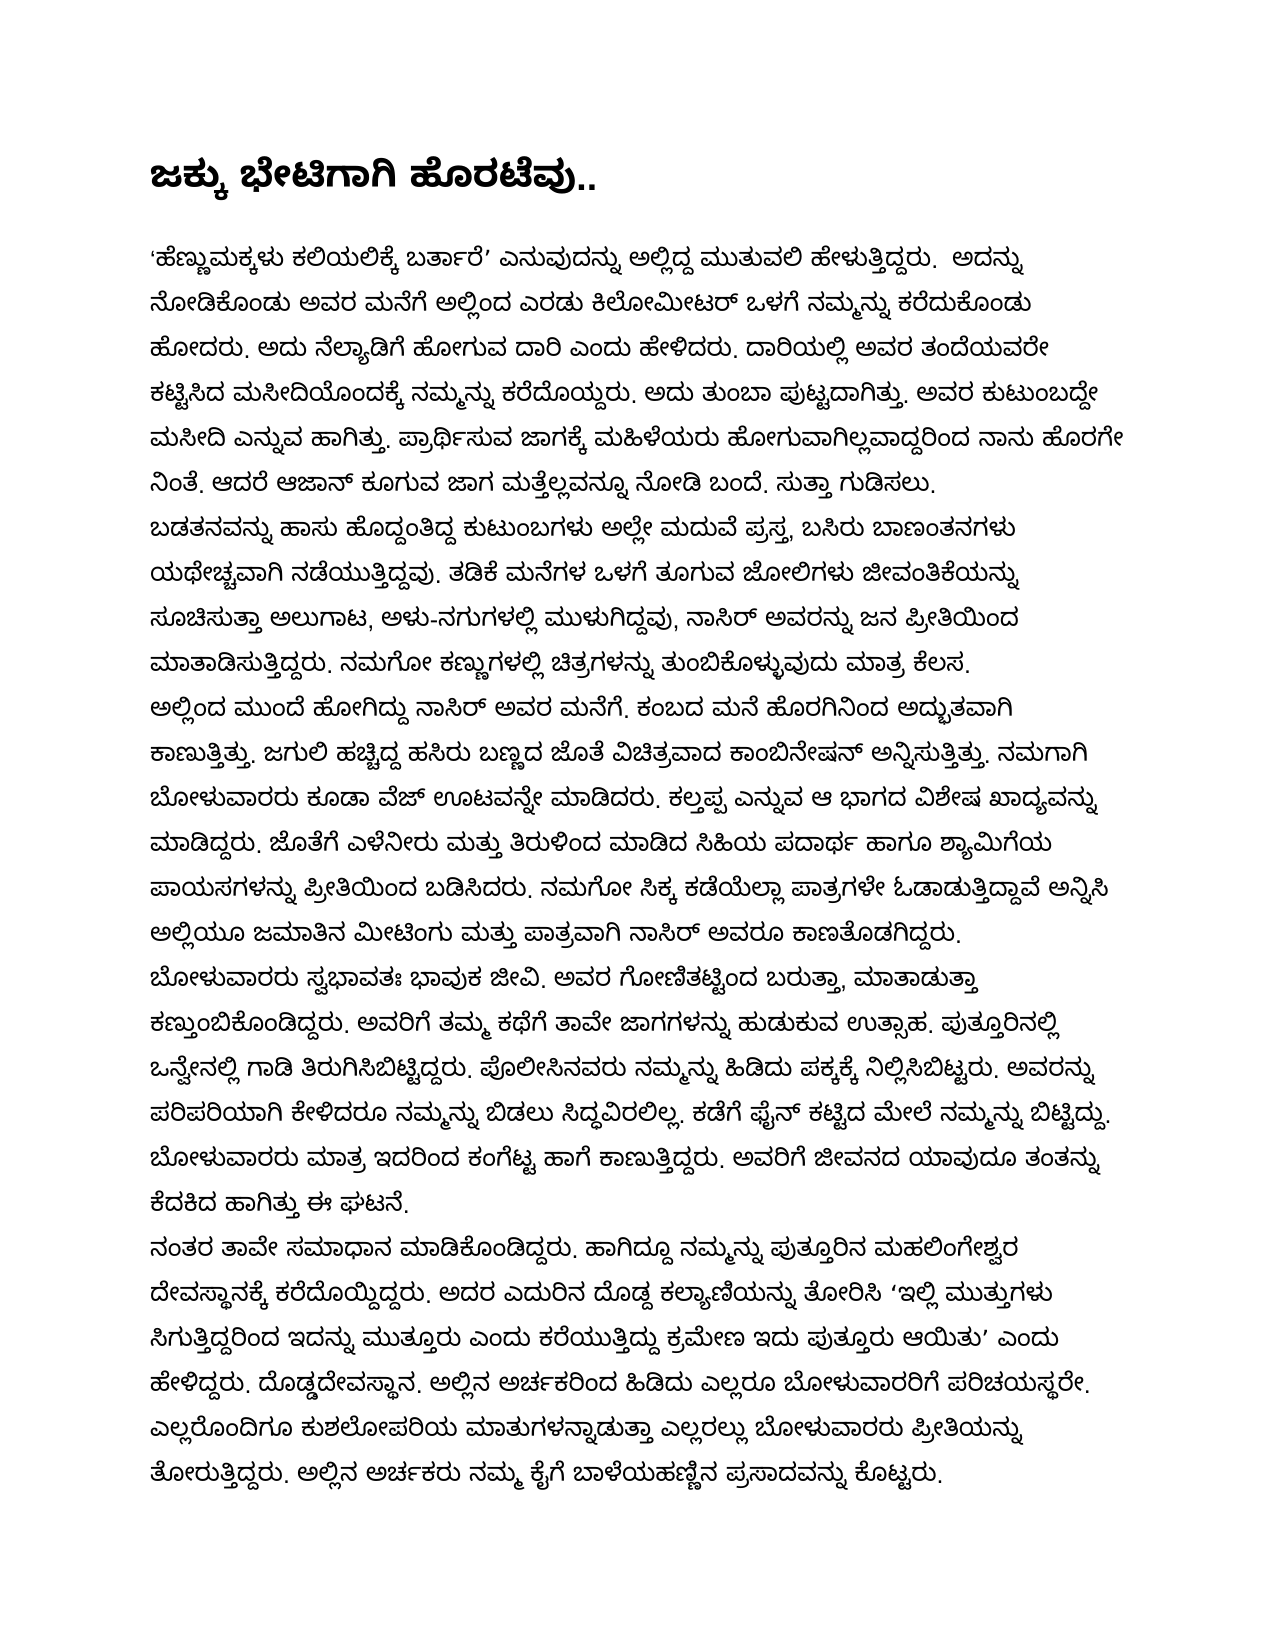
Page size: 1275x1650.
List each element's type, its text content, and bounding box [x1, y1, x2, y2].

text ಬಡತನವನ್ನು ಹಾಸು ಹೊದ್ದಂತಿದ್ದ ಕುಟುಂಬಗಳು ಅಲ್ಲೇ ಮದುವೆ ಪ್ರಸ್ತ, ಬಸಿರು ಬಾಣಂತನಗಳು ಯಥೇಚ್ಚವಾಗಿ ನಡೆಯುತ್ತಿದ್ದವು. ತಡಿಕೆ ಮನೆಗಳ ಒಳಗೆ ತೂಗುವ ಜೋಲಿಗಳು ಜೀವಂತಿಕೆಯನ್ನು ಸೂಚಿಸುತ್ತಾ ಅಲುಗಾಟ, ಅಳು-ನಗುಗಳಲ್ಲಿ ಮುಳುಗಿದ್ದವು, ನಾಸಿರ್ ಅವರನ್ನು ಜನ ಪ್ರೀತಿಯಿಂದ ಮಾತಾಡಿಸುತ್ತಿದ್ದರು. ನಮಗೋ ಕಣ್ಣುಗಳಲ್ಲಿ ಚಿತ್ರಗಳನ್ನು ತುಂಬಿಕೊಳ್ಳುವುದು ಮಾತ್ರ ಕೆಲಸ. [150, 501, 1125, 681]
text ‘ಹೆಣ್ಣುಮಕ್ಕಳು ಕಲಿಯಲಿಕ್ಕೆ ಬರ್ತಾರೆ’ ಎನುವುದನ್ನು ಅಲ್ಲಿದ್ದ ಮುತುವಲಿ ಹೇಳುತ್ತಿದ್ದರು. ಅದನ್ನು ನೋಡಿಕೊಂಡು ಅವರ ಮನೆಗೆ ಅಲ್ಲಿಂದ ಎರಡು ಕಿಲೋಮೀಟರ್ ಒಳಗೆ ನಮ್ಮನ್ನು ಕರೆದುಕೊಂಡು ಹೋದರು. ಅದು ನೆಲ್ಯಾಡಿಗೆ ಹೋಗುವ ದಾರಿ ಎಂದು ಹೇಳಿದರು. ದಾರಿಯಲ್ಲಿ ಅವರ ತಂದೆಯವರೇ ಕಟ್ಟಿಸಿದ ಮಸೀದಿಯೊಂದಕ್ಕೆ ನಮ್ಮನ್ನು ಕರೆದೊಯ್ದರು. ಅದು ತುಂಬಾ ಪುಟ್ಟದಾಗಿತ್ತು. ಅವರ ಕುಟುಂಬದ್ದೇ ಮಸೀದಿ ಎನ್ನುವ ಹಾಗಿತ್ತು. ಪ್ರಾರ್ಥಿಸುವ ಜಾಗಕ್ಕೆ ಮಹಿಳೆಯರು ಹೋಗುವಾಗಿಲ್ಲವಾದ್ದರಿಂದ ನಾನು ಹೊರಗೇ ನಿಂತೆ. ಆದರೆ ಆಜಾನ್ ಕೂಗುವ ಜಾಗ ಮತ್ತೆಲ್ಲವನ್ನೂ ನೋಡಿ ಬಂದೆ. ಸುತ್ತಾ ಗುಡಿಸಲು. [150, 231, 1125, 501]
text ಬೋಳುವಾರರು ಸ್ವಭಾವತಃ ಭಾವುಕ ಜೀವಿ. ಅವರ ಗೋಣಿತಟ್ಟಿಂದ ಬರುತ್ತಾ, ಮಾತಾಡುತ್ತಾ ಕಣ್ತುಂಬಿಕೊಂಡಿದ್ದರು. ಅವರಿಗೆ ತಮ್ಮ ಕಥೆಗೆ ತಾವೇ ಜಾಗಗಳನ್ನು ಹುಡುಕುವ ಉತ್ಸಾಹ. ಪುತ್ತೂರಿನಲ್ಲಿ ಒನ್ವೇನಲ್ಲಿ ಗಾಡಿ ತಿರುಗಿಸಿಬಿಟ್ಟಿದ್ದರು. ಪೊಲೀಸಿನವರು ನಮ್ಮನ್ನು ಹಿಡಿದು ಪಕ್ಕಕ್ಕೆ ನಿಲ್ಲಿಸಿಬಿಟ್ಟರು. ಅವರನ್ನು ಪರಿಪರಿಯಾಗಿ ಕೇಳಿದರೂ ನಮ್ಮನ್ನು ಬಿಡಲು ಸಿದ್ಧವಿರಲಿಲ್ಲ. ಕಡೆಗೆ ಫೈನ್ ಕಟ್ಟಿದ ಮೇಲೆ ನಮ್ಮನ್ನು ಬಿಟ್ಟಿದ್ದು. ಬೋಳುವಾರರು ಮಾತ್ರ ಇದರಿಂದ ಕಂಗೆಟ್ಟ ಹಾಗೆ ಕಾಣುತ್ತಿದ್ದರು. ಅವರಿಗೆ ಜೀವನದ ಯಾವುದೂ ತಂತನ್ನು ಕೆದಕಿದ ಹಾಗಿತ್ತು ಈ ಘಟನೆ. [150, 951, 1125, 1221]
text ನಂತರ ತಾವೇ ಸಮಾಧಾನ ಮಾಡಿಕೊಂಡಿದ್ದರು. ಹಾಗಿದ್ದೂ ನಮ್ಮನ್ನು ಪುತ್ತೂರಿನ ಮಹಲಿಂಗೇಶ್ವರ ದೇವಸ್ಥಾನಕ್ಕೆ ಕರೆದೊಯ್ದಿದ್ದರು. ಅದರ ಎದುರಿನ ದೊಡ್ದ ಕಲ್ಯಾಣಿಯನ್ನು ತೋರಿಸಿ ‘ಇಲ್ಲಿ ಮುತ್ತುಗಳು ಸಿಗುತ್ತಿದ್ದರಿಂದ ಇದನ್ನು ಮುತ್ತೂರು ಎಂದು ಕರೆಯುತ್ತಿದ್ದು ಕ್ರಮೇಣ ಇದು ಪುತ್ತೂರು ಆಯಿತು’ ಎಂದು ಹೇಳಿದ್ದರು. ದೊಡ್ಡದೇವಸ್ಥಾನ. ಅಲ್ಲಿನ ಅರ್ಚಕರಿಂದ ಹಿಡಿದು ಎಲ್ಲರೂ ಬೋಳುವಾರರಿಗೆ ಪರಿಚಯಸ್ಥರೇ. ಎಲ್ಲರೊಂದಿಗೂ ಕುಶಲೋಪರಿಯ ಮಾತುಗಳನ್ನಾಡುತ್ತಾ ಎಲ್ಲರಲ್ಲು ಬೋಳುವಾರರು ಪ್ರೀತಿಯನ್ನು ತೋರುತ್ತಿದ್ದರು. ಅಲ್ಲಿನ ಅರ್ಚಕರು ನಮ್ಮ ಕೈಗೆ ಬಾಳೆಯಹಣ್ಣಿನ ಪ್ರಸಾದವನ್ನು ಕೊಟ್ಟರು. [150, 1221, 1125, 1491]
text ಅಲ್ಲಿಂದ ಮುಂದೆ ಹೋಗಿದ್ದು ನಾಸಿರ್ ಅವರ ಮನೆಗೆ. ಕಂಬದ ಮನೆ ಹೊರಗಿನಿಂದ ಅದ್ಭುತವಾಗಿ ಕಾಣುತ್ತಿತ್ತು. ಜಗುಲಿ ಹಚ್ಚಿದ್ದ ಹಸಿರು ಬಣ್ಣದ ಜೊತೆ ವಿಚಿತ್ರವಾದ ಕಾಂಬಿನೇಷನ್ ಅನ್ನಿಸುತ್ತಿತ್ತು. ನಮಗಾಗಿ ಬೋಳುವಾರರು ಕೂಡಾ ವೆಜ್ ಊಟವನ್ನೇ ಮಾಡಿದರು. ಕಲ್ತಪ್ಪ ಎನ್ನುವ ಆ ಭಾಗದ ವಿಶೇಷ ಖಾದ್ಯವನ್ನು ಮಾಡಿದ್ದರು. ಜೊತೆಗೆ ಎಳೆನೀರು ಮತ್ತು ತಿರುಳಿಂದ ಮಾಡಿದ ಸಿಹಿಯ ಪದಾರ್ಥ ಹಾಗೂ ಶ್ಯಾಮಿಗೆಯ ಪಾಯಸಗಳನ್ನು ಪ್ರೀತಿಯಿಂದ ಬಡಿಸಿದರು. ನಮಗೋ ಸಿಕ್ಕ ಕಡೆಯೆಲ್ಲಾ ಪಾತ್ರಗಳೇ ಓಡಾಡುತ್ತಿದ್ದಾವೆ ಅನ್ನಿಸಿ ಅಲ್ಲಿಯೂ ಜಮಾತಿನ ಮೀಟಿಂಗು ಮತ್ತು ಪಾತ್ರವಾಗಿ ನಾಸಿರ್ ಅವರೂ ಕಾಣತೊಡಗಿದ್ದರು. [150, 681, 1125, 951]
text ಜಕ್ಕು ಭೇಟಿಗಾಗಿ ಹೊರಟೆವು.. [150, 150, 1125, 201]
